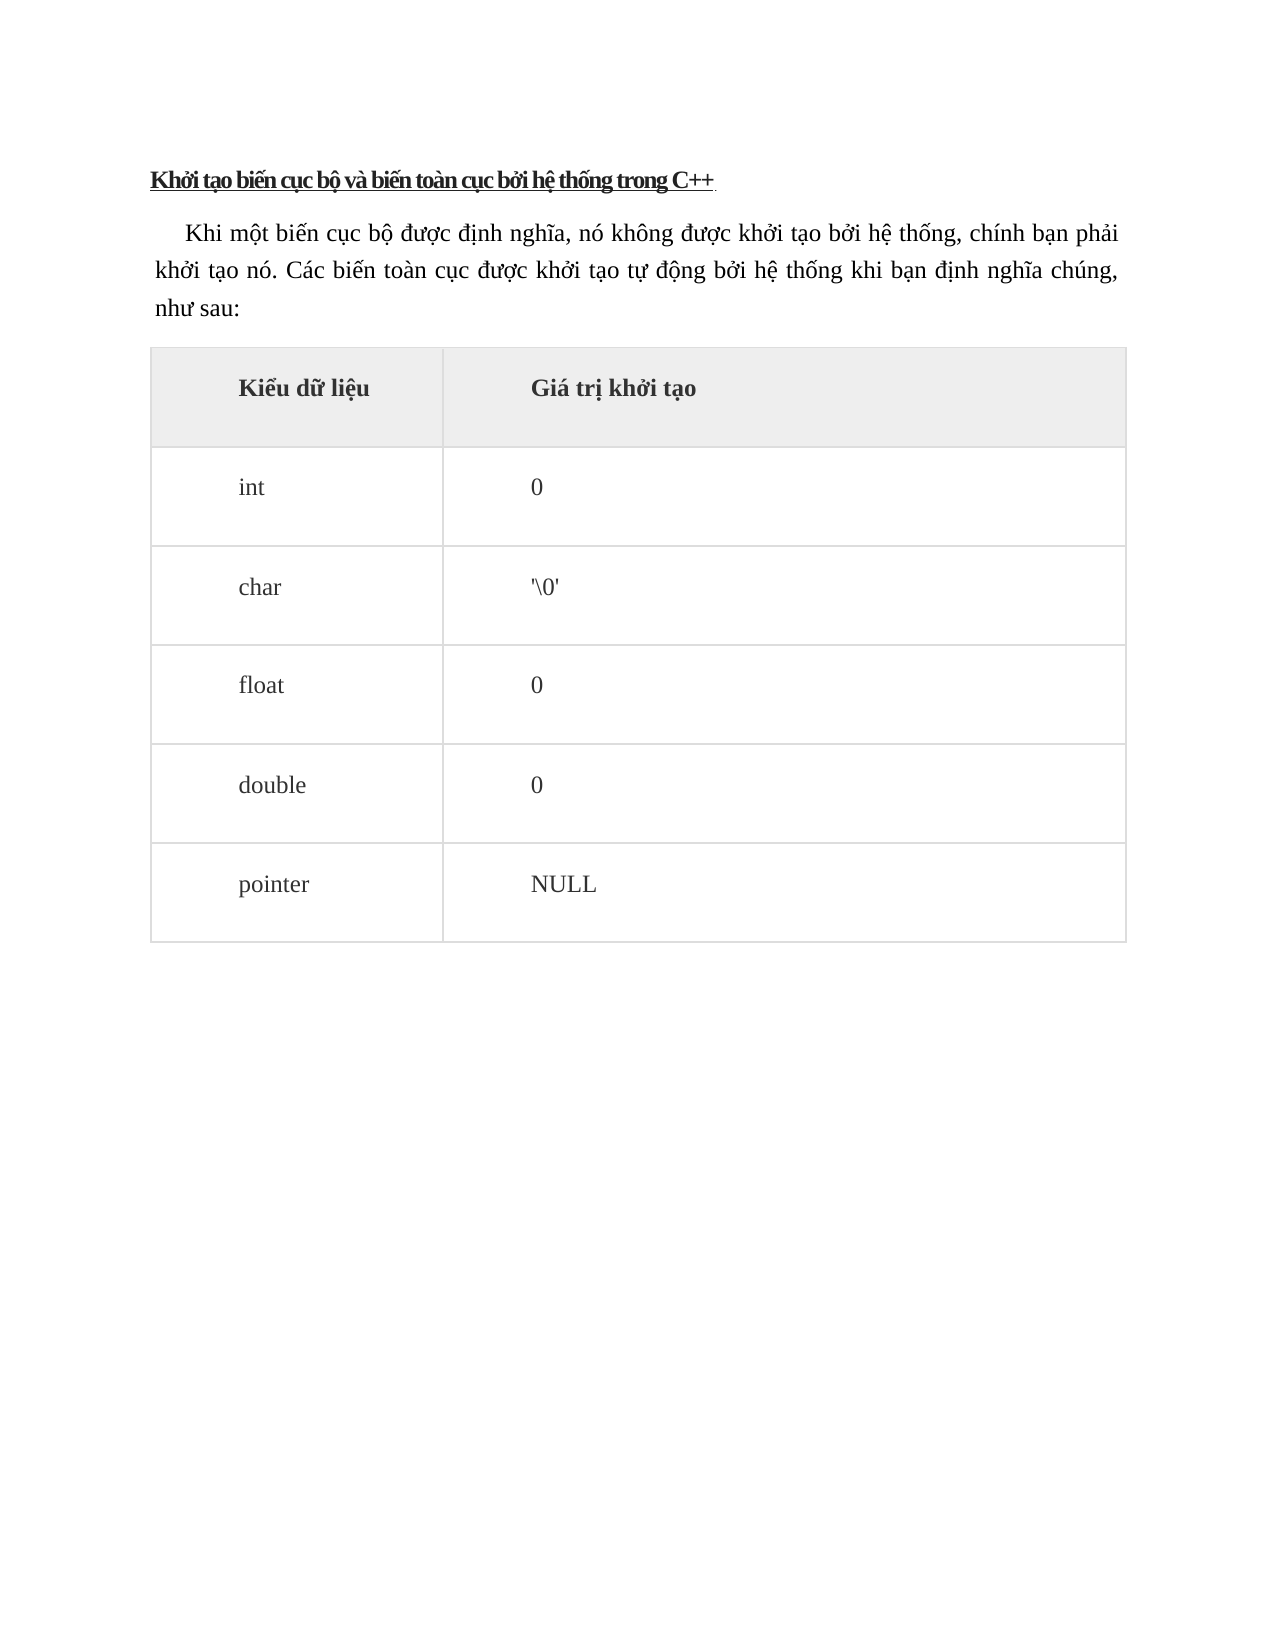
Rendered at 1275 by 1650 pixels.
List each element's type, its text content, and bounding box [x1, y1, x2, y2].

table_cell 0 [444, 646, 1125, 743]
table_cell int [152, 448, 442, 545]
table_header Giá trị khởi tạo [444, 348, 1125, 446]
table_cell float [152, 646, 442, 743]
text Khi một biến cục bộ được định nghĩa, nó không được khởi tạo bởi hệ thống, chính bạn phải khởi tạo nó. Các biến toàn cục được khởi tạo tự động bởi hệ thống khi bạn định nghĩa chúng, như sau: [155, 209, 1120, 322]
table_cell NULL [444, 844, 1125, 941]
table_header Kiểu dữ liệu [152, 348, 443, 446]
table_cell 0 [444, 745, 1125, 842]
table_cell char [152, 547, 442, 644]
table_cell pointer [152, 844, 442, 941]
subtitle Khởi tạo biến cục bộ và biến toàn cục bởi hệ thống trong C++ [150, 150, 1120, 194]
table_cell double [152, 745, 442, 842]
table_cell 0 [444, 448, 1125, 545]
table_cell '\0' [444, 547, 1125, 644]
